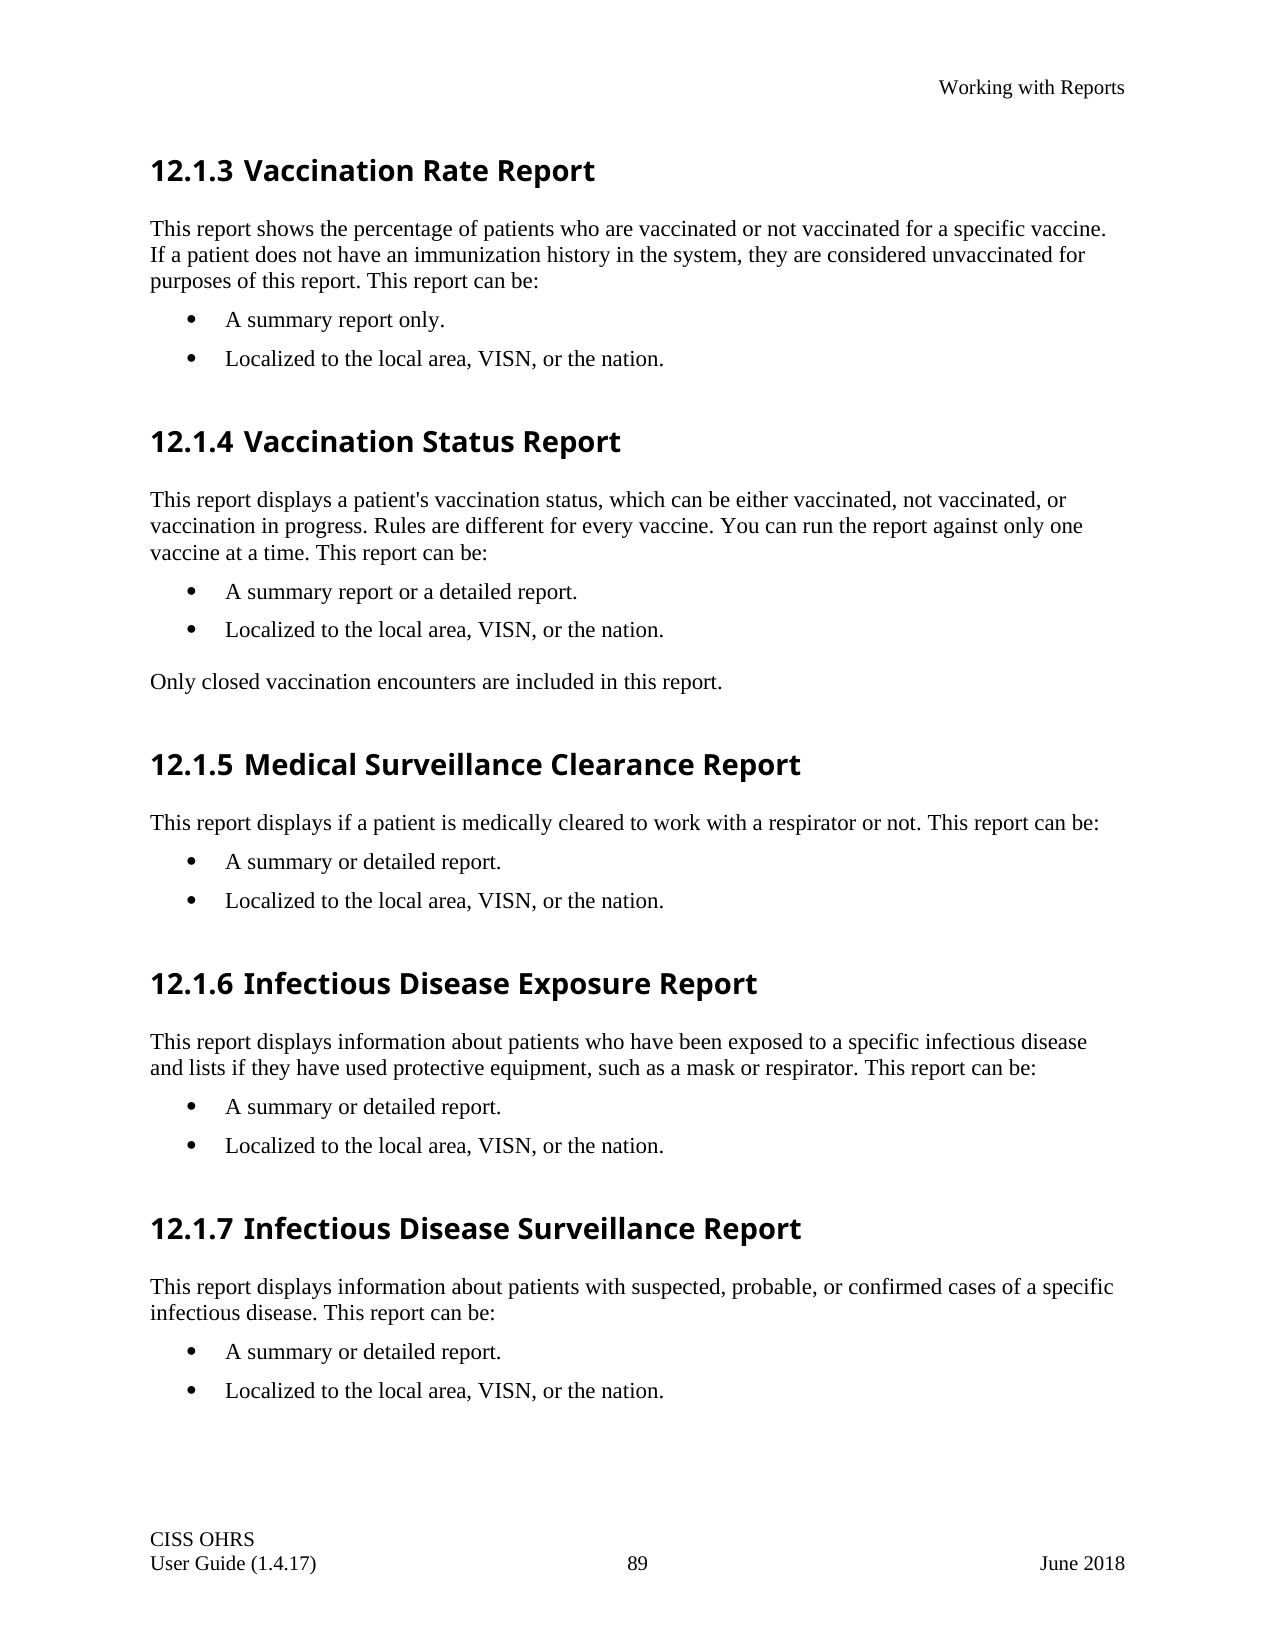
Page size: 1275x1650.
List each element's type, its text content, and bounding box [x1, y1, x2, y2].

list Localized to the local area, VISN, or the nation. [187, 345, 1125, 371]
list A summary or detailed report. [187, 1093, 1125, 1119]
list Localized to the local area, VISN, or the nation. [187, 887, 1125, 913]
text Only closed vaccination encounters are included in this report. [150, 668, 1125, 694]
list A summary report only. [187, 306, 1125, 333]
subtitle Vaccination Status Report [150, 421, 1125, 461]
text This report displays information about patients with suspected, probable, or confirmed cases of a specific infectious disease. This report can be: [150, 1273, 1125, 1326]
list Localized to the local area, VISN, or the nation. [187, 617, 1125, 643]
subtitle Infectious Disease Surveillance Report [150, 1208, 1125, 1248]
list A summary or detailed report. [187, 1338, 1125, 1364]
subtitle Infectious Disease Exposure Report [150, 963, 1125, 1003]
subtitle Vaccination Rate Report [150, 150, 1125, 190]
text This report displays a patient's vaccination status, which can be either vaccinated, not vaccinated, or vaccination in progress. Rules are different for every vaccine. You can run the report against only one vaccine at a time. This report can be: [150, 486, 1125, 565]
subtitle Medical Surveillance Clearance Report [150, 744, 1125, 784]
list Localized to the local area, VISN, or the nation. [187, 1377, 1125, 1403]
text This report shows the percentage of patients who are vaccinated or not vaccinated for a specific vaccine. If a patient does not have an immunization history in the system, they are considered unvaccinated for purposes of this report. This report can be: [150, 215, 1125, 294]
list A summary or detailed report. [187, 848, 1125, 874]
text This report displays if a patient is medically cleared to work with a respirator or not. This report can be: [150, 809, 1125, 835]
list A summary report or a detailed report. [187, 578, 1125, 604]
text This report displays information about patients who have been exposed to a specific infectious disease and lists if they have used protective equipment, such as a mask or respirator. This report can be: [150, 1028, 1125, 1080]
list Localized to the local area, VISN, or the nation. [187, 1132, 1125, 1158]
